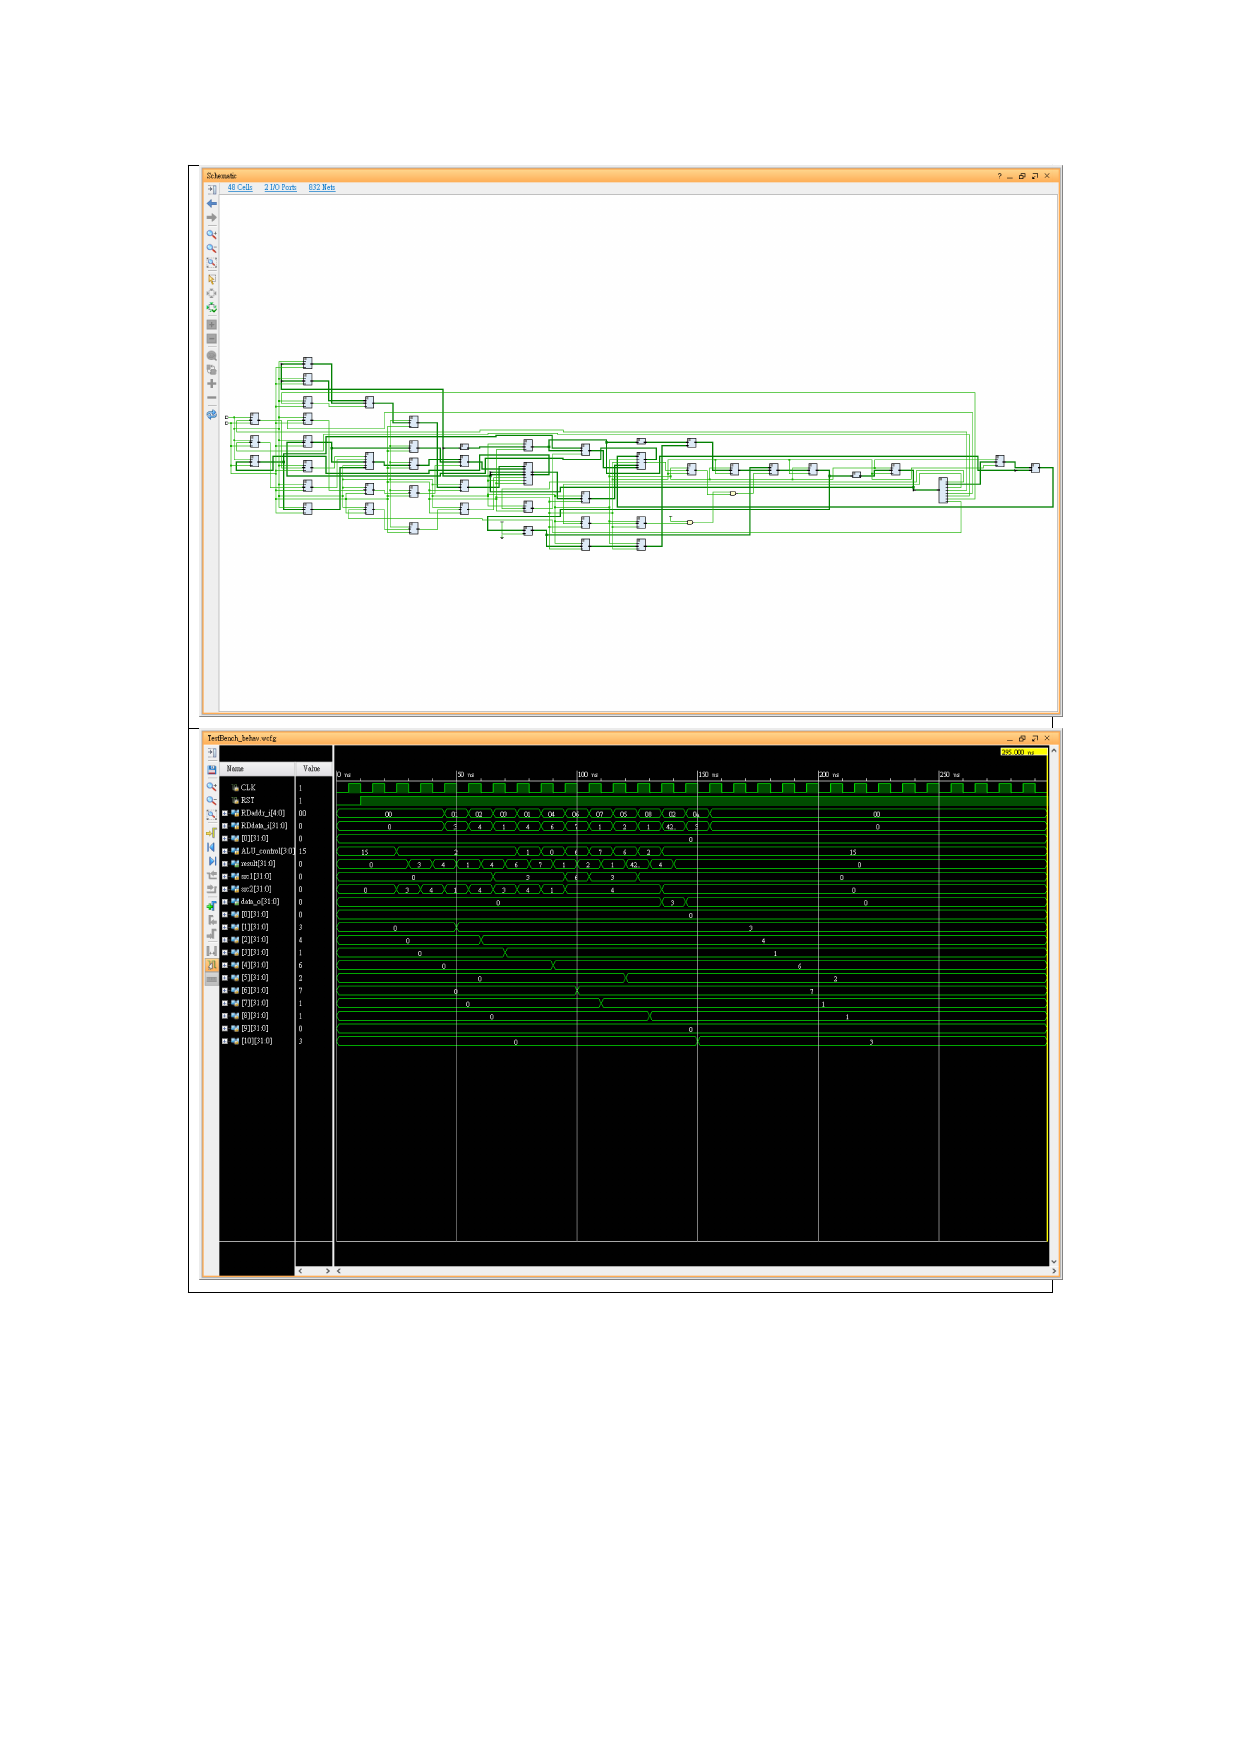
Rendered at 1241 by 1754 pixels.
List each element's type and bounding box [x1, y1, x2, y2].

table_cell [189, 166, 1052, 728]
table_cell [189, 729, 1052, 1292]
picture [199, 728, 1063, 1280]
picture [199, 165, 1063, 717]
